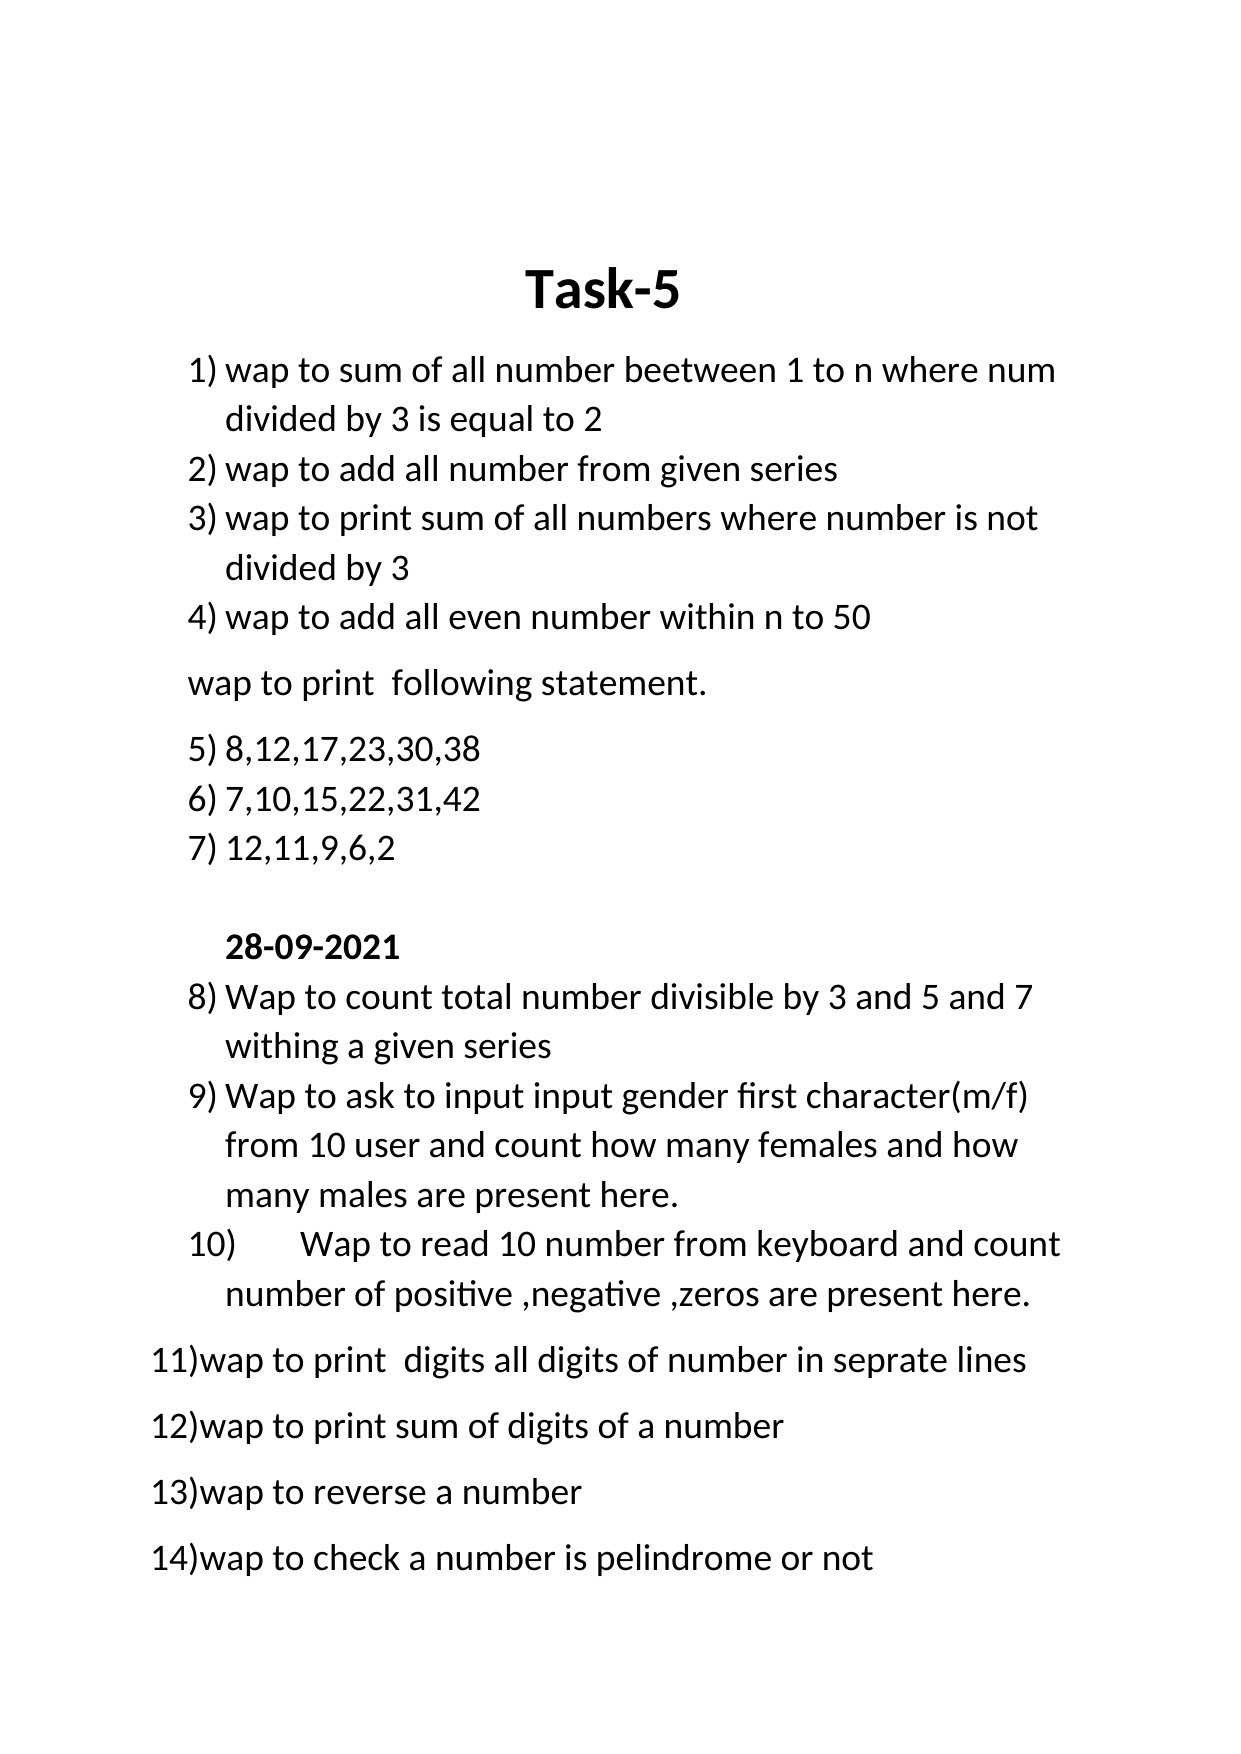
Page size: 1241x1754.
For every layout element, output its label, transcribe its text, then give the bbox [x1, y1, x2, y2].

text 13)wap to reverse a number [150, 1468, 1090, 1514]
text Task-5 [450, 252, 1090, 323]
list wap to add all even number within n to 50 [187, 593, 1090, 639]
list wap to print sum of all numbers where number is not divided by 3 [187, 494, 1090, 589]
list 7,10,15,22,31,42 [187, 775, 1090, 821]
text 14)wap to check a number is pelindrome or not [150, 1534, 1090, 1580]
list Wap to ask to input input gender first character(m/f) from 10 user and count how many females and how many males are present here. [187, 1072, 1090, 1216]
text wap to print following statement. [187, 659, 1090, 705]
list 8,12,17,23,30,38 [187, 725, 1090, 771]
text 11)wap to print digits all digits of number in seprate lines [150, 1336, 1090, 1381]
list Wap to read 10 number from keyboard and count number of positive ,negative ,zeros are present here. [187, 1220, 1090, 1315]
list wap to sum of all number beetween 1 to n where num divided by 3 is equal to 2 [187, 346, 1090, 441]
list 28-09-2021 [225, 923, 1090, 969]
text 12)wap to print sum of digits of a number [150, 1402, 1090, 1448]
list wap to add all number from given series [187, 444, 1090, 490]
list 12,11,9,6,2 [187, 824, 1090, 870]
list Wap to count total number divisible by 3 and 5 and 7 withing a given series [187, 973, 1090, 1068]
